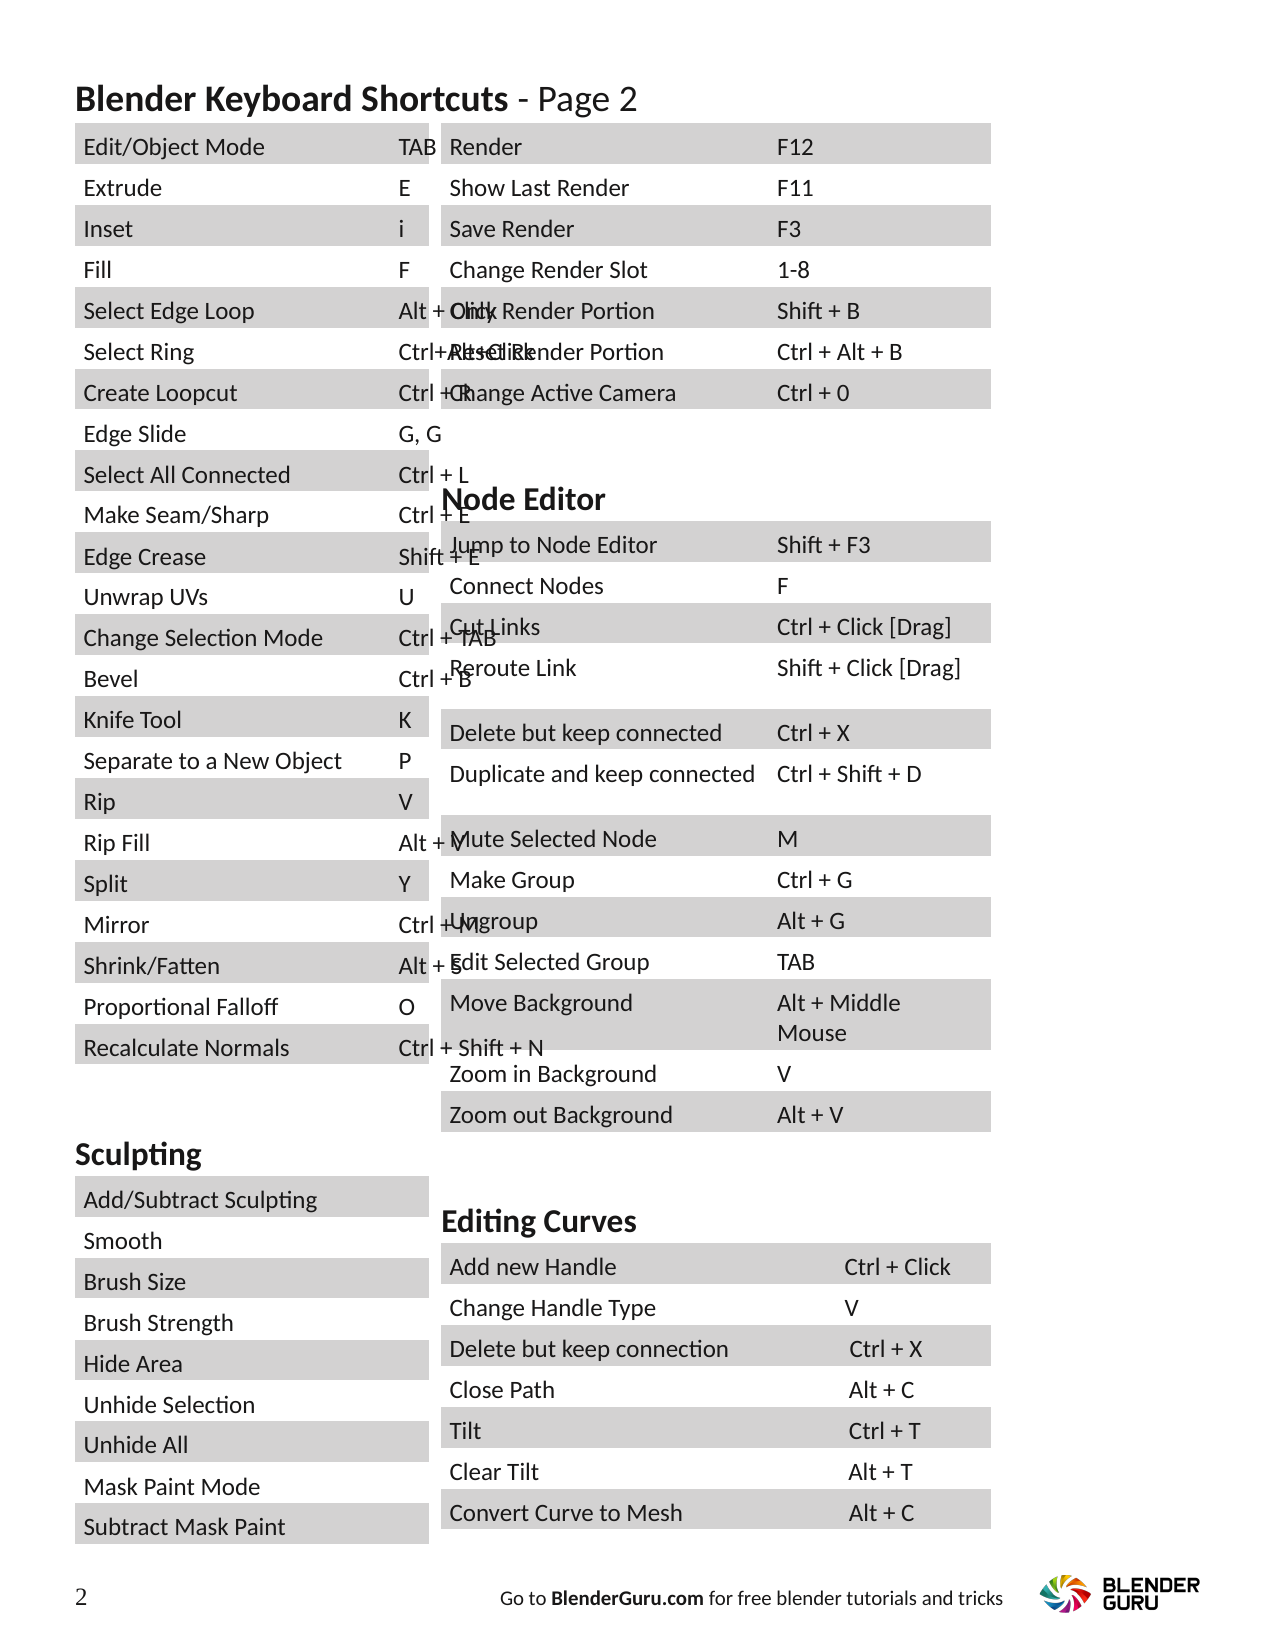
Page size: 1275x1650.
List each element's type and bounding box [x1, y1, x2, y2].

table_header [75, 655, 428, 696]
table_header [75, 164, 428, 205]
table_header [75, 1462, 428, 1503]
table_header [75, 573, 428, 614]
table_header [75, 491, 428, 532]
table_header [75, 409, 428, 450]
table_header [75, 819, 428, 860]
picture [1038, 1575, 1200, 1613]
table_header [75, 246, 428, 287]
table_header [75, 1217, 428, 1258]
table_header [75, 1064, 428, 1176]
table_header [75, 901, 428, 942]
table_header [75, 737, 428, 778]
table_header [75, 983, 428, 1024]
table_header [75, 1380, 428, 1421]
table_header [75, 328, 428, 369]
table_header [75, 1298, 428, 1340]
table_header [429, 123, 1200, 1544]
